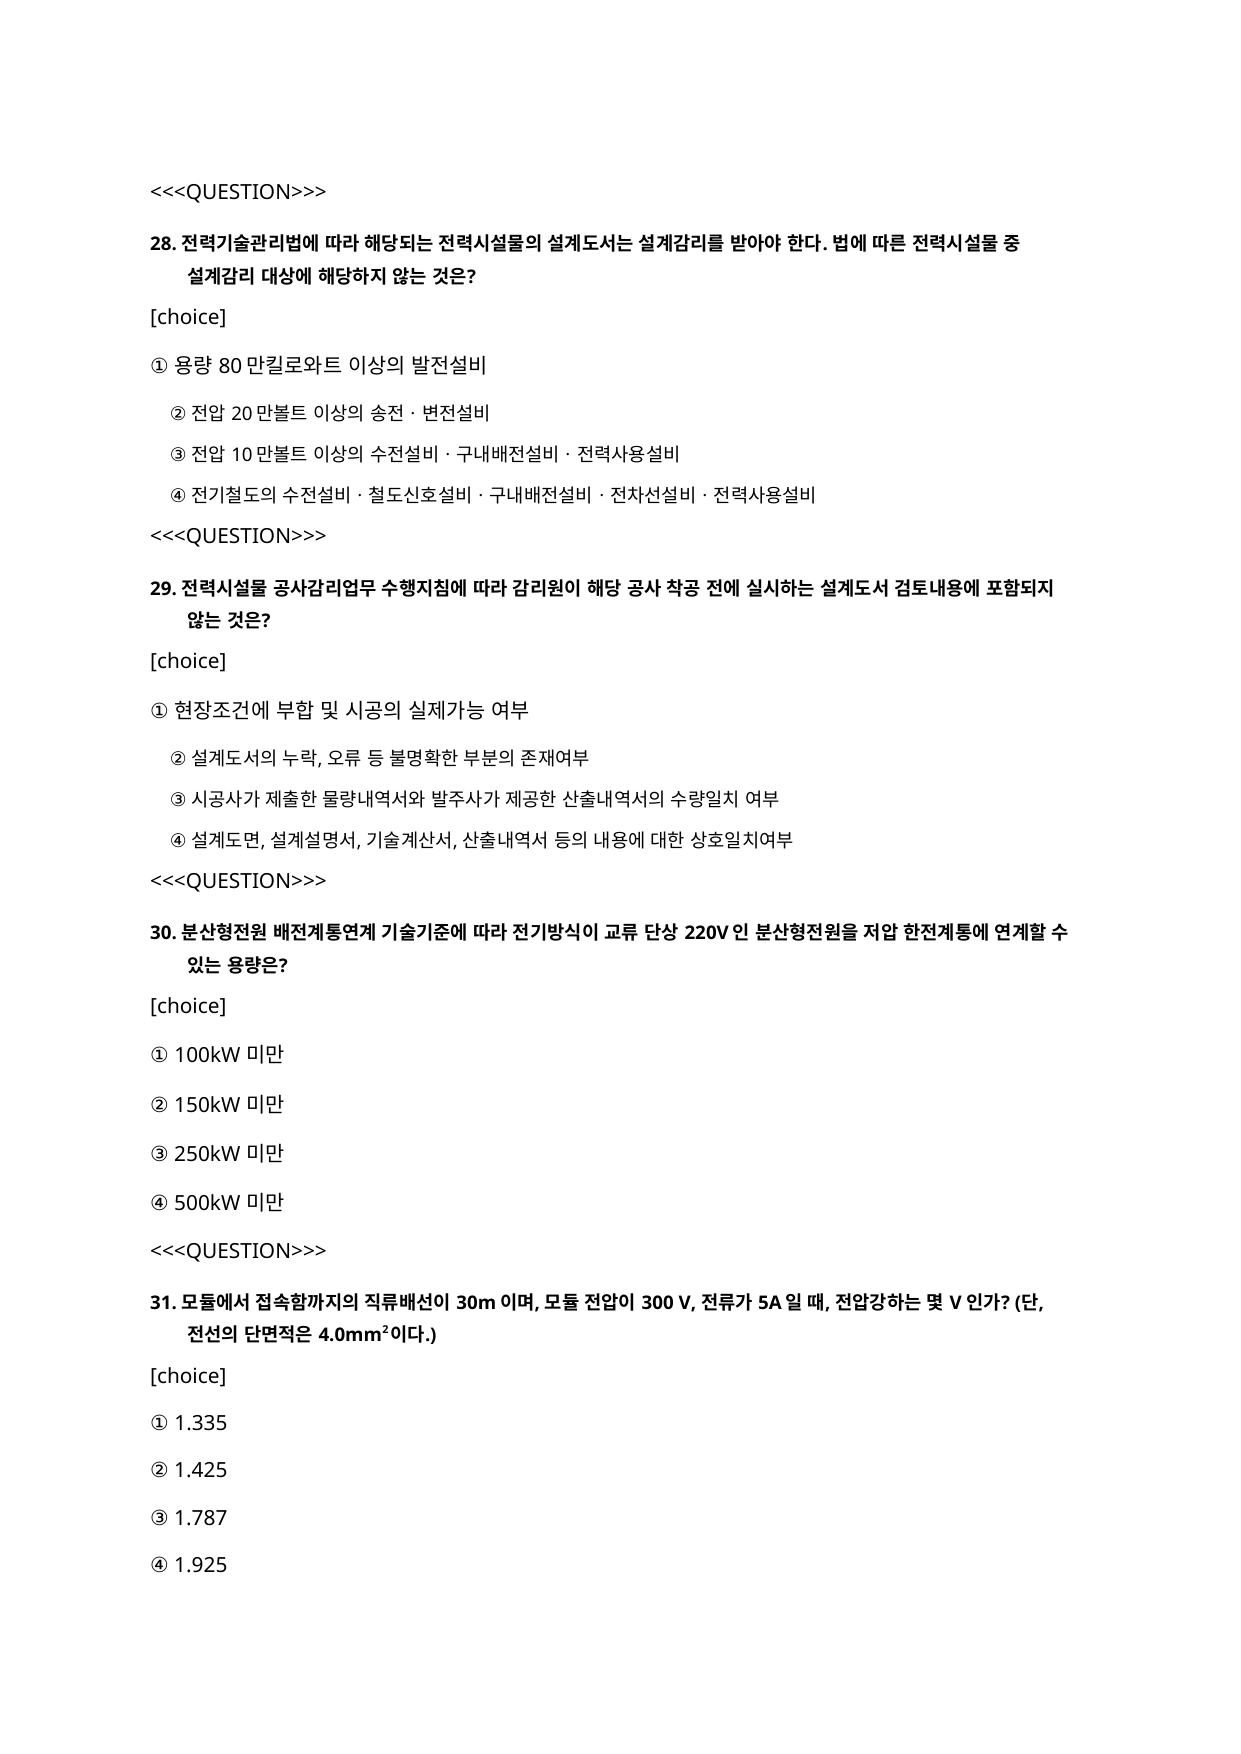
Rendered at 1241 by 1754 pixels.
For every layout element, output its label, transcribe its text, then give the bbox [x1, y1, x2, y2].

text 29. 전력시설물 공사감리업무 수행지침에 따라 감리원이 해당 공사 착공 전에 실시하는 설계도서 검토내용에 포함되지 않는 것은? [150, 573, 1090, 633]
text ③ 1.787 [150, 1503, 1090, 1531]
text [choice] [150, 302, 1090, 331]
text ① 1.335 [150, 1408, 1090, 1437]
text <<<QUESTION>>> [150, 177, 1090, 206]
text ② 설계도서의 누락, 오류 등 불명확한 부분의 존재여부 [150, 743, 1090, 771]
text ② 전압 20만볼트 이상의 송전ㆍ변전설비 [150, 399, 1090, 426]
text 30. 분산형전원 배전계통연계 기술기준에 따라 전기방식이 교류 단상 220V인 분산형전원을 저압 한전계통에 연계할 수 있는 용량은? [150, 918, 1090, 977]
text ④ 500kW 미만 [150, 1187, 1090, 1217]
text <<<QUESTION>>> [150, 866, 1090, 894]
text [choice] [150, 991, 1090, 1019]
text ④ 1.925 [150, 1550, 1090, 1578]
text ④ 설계도면, 설계설명서, 기술계산서, 산출내역서 등의 내용에 대한 상호일치여부 [150, 825, 1090, 852]
text ② 150kW 미만 [150, 1088, 1090, 1118]
text ① 100kW 미만 [150, 1038, 1090, 1069]
text ① 현장조건에 부합 및 시공의 실제가능 여부 [150, 694, 1090, 724]
text [choice] [150, 647, 1090, 675]
text ① 용량 80만킬로와트 이상의 발전설비 [150, 349, 1090, 380]
text ③ 시공사가 제출한 물량내역서와 발주사가 제공한 산출내역서의 수량일치 여부 [150, 784, 1090, 811]
text 31. 모듈에서 접속함까지의 직류배선이 30m이며, 모듈 전압이 300 V, 전류가 5A일 때, 전압강하는 몇 V 인가? (단, 전선의 단면적은 4.0mm2이다.) [150, 1287, 1090, 1347]
text ④ 전기철도의 수전설비ㆍ철도신호설비ㆍ구내배전설비ㆍ전차선설비ㆍ전력사용설비 [150, 481, 1090, 508]
text ③ 전압 10만볼트 이상의 수전설비ㆍ구내배전설비ㆍ전력사용설비 [150, 440, 1090, 467]
text [choice] [150, 1361, 1090, 1389]
text <<<QUESTION>>> [150, 522, 1090, 550]
text <<<QUESTION>>> [150, 1236, 1090, 1264]
text 28. 전력기술관리법에 따라 해당되는 전력시설물의 설계도서는 설계감리를 받아야 한다. 법에 따른 전력시설물 중 설계감리 대상에 해당하지 않는 것은? [150, 229, 1090, 288]
text ③ 250kW 미만 [150, 1137, 1090, 1167]
text ② 1.425 [150, 1456, 1090, 1484]
